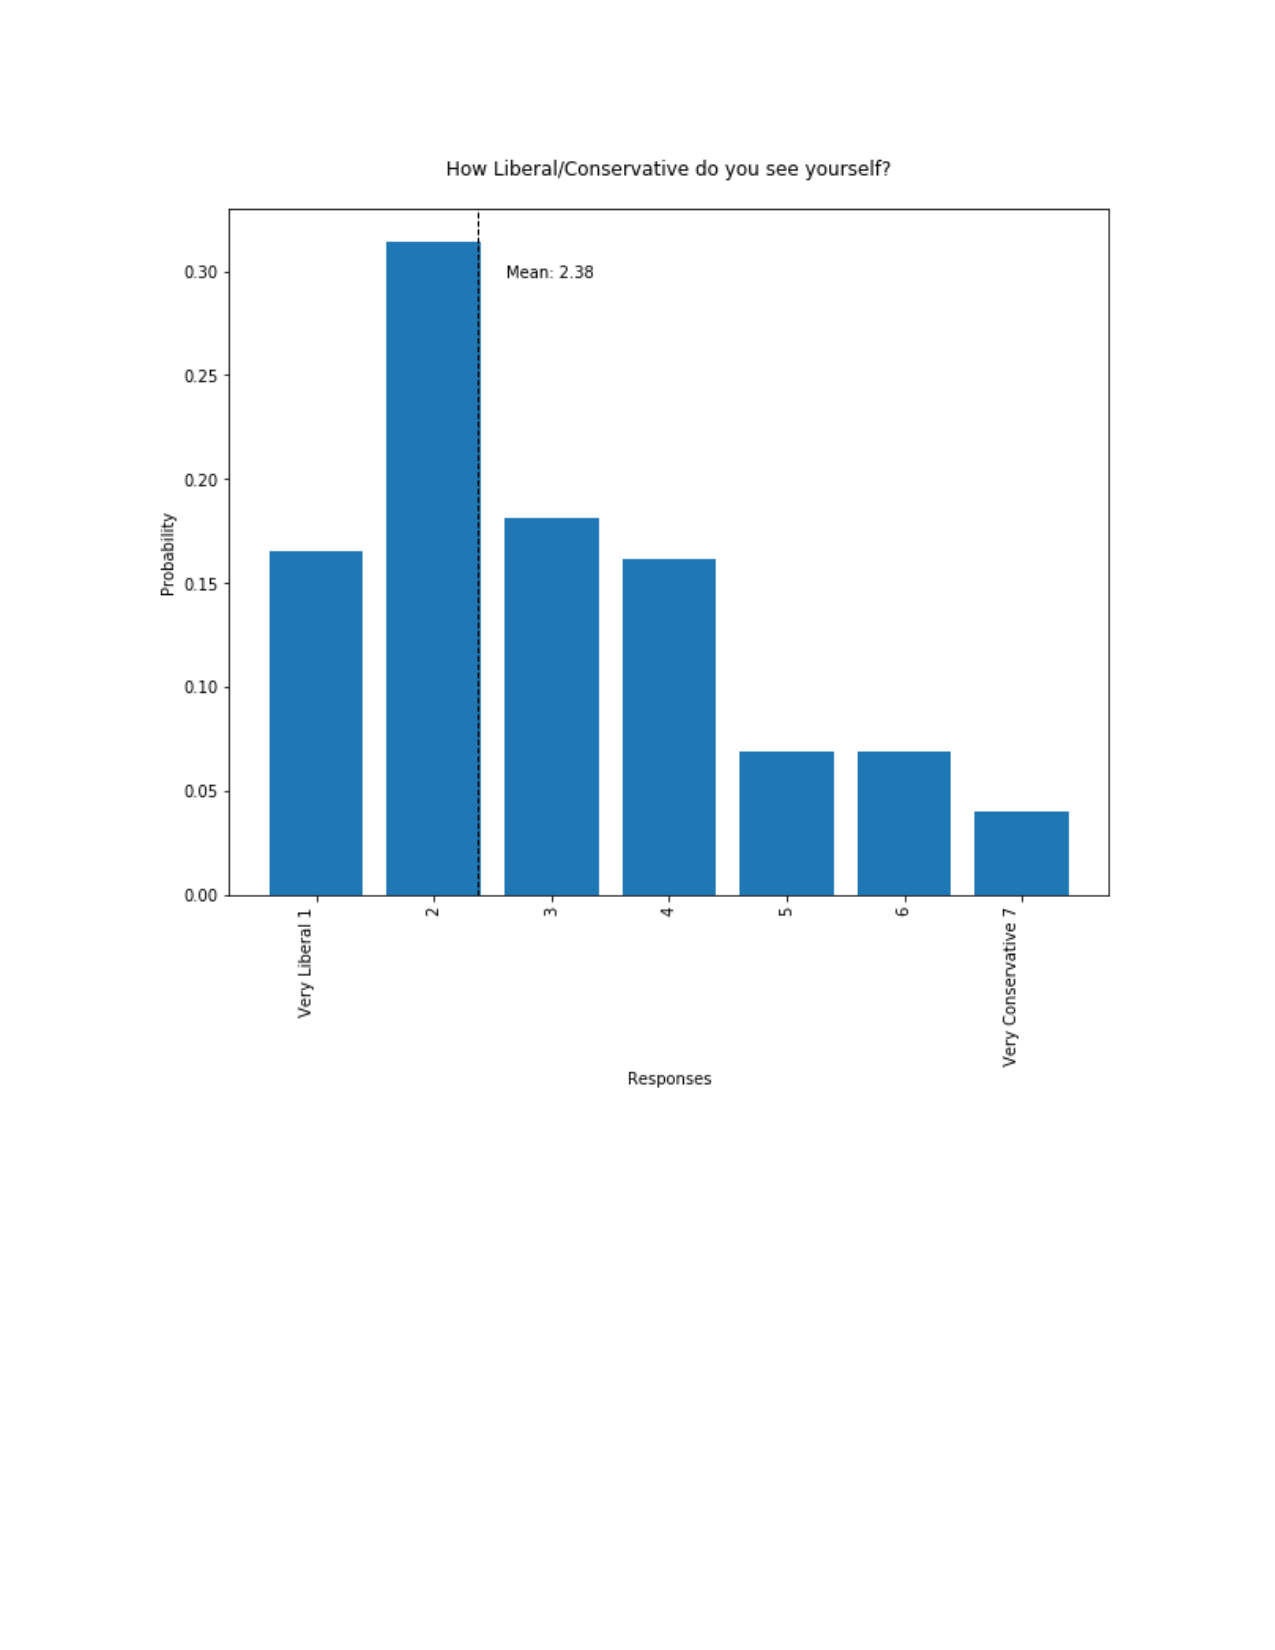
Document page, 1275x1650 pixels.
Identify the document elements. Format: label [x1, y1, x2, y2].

picture [150, 150, 1125, 1099]
